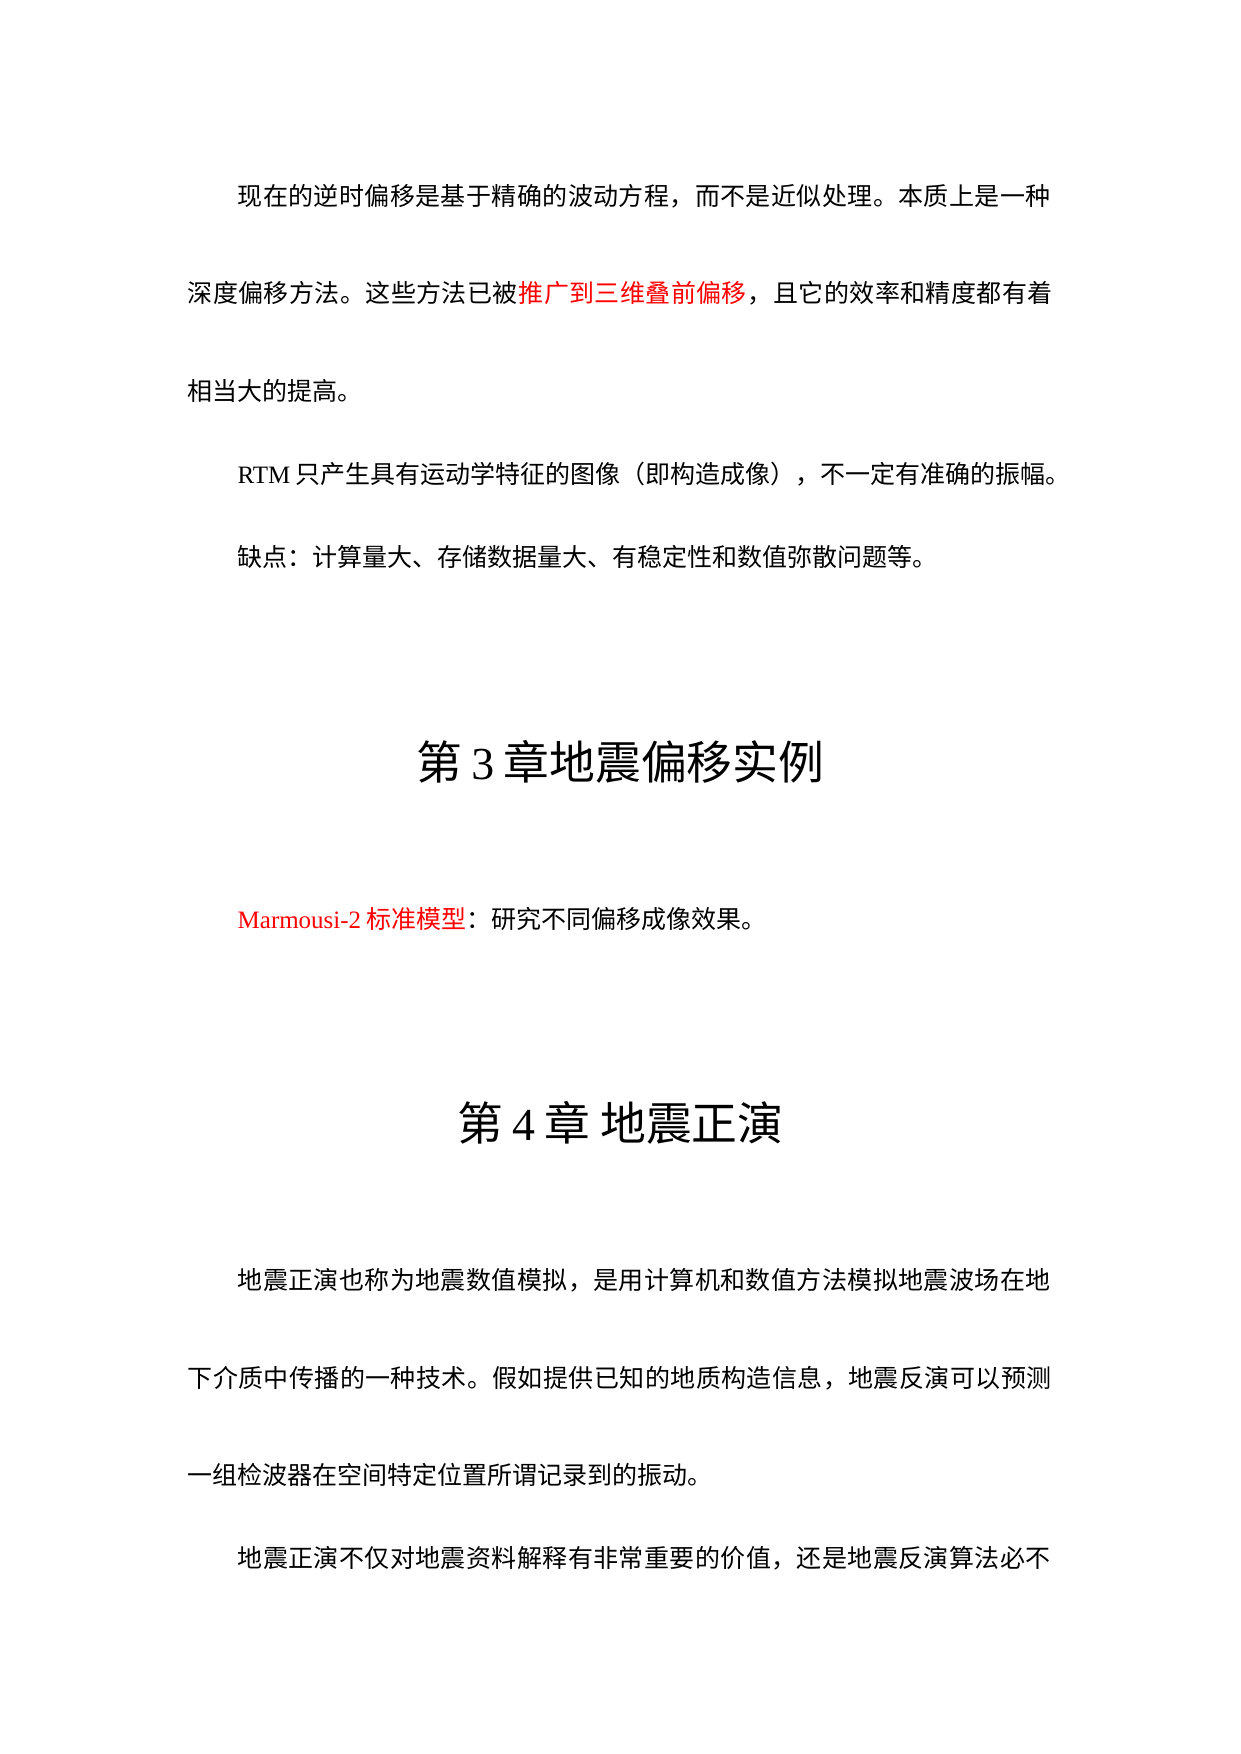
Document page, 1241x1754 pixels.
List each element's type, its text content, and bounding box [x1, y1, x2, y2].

text Marmousi-2标准模型：研究不同偏移成像效果。 [187, 885, 1053, 950]
subtitle 第3章地震偏移实例 [187, 711, 1053, 808]
text 地震正演也称为地震数值模拟，是用计算机和数值方法模拟地震波场在地下介质中传播的一种技术。假如提供已知的地质构造信息，地震反演可以预测一组检波器在空间特定位置所谓记录到的振动。 [187, 1246, 1053, 1506]
text 现在的逆时偏移是基于精确的波动方程，而不是近似处理。本质上是一种深度偏移方法。这些方法已被推广到三维叠前偏移，且它的效率和精度都有着相当大的提高。 [187, 162, 1053, 422]
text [187, 1524, 1053, 1589]
text 缺点：计算量大、存储数据量大、有稳定性和数值弥散问题等。 [187, 523, 1053, 588]
text RTM只产生具有运动学特征的图像（即构造成像），不一定有准确的振幅。 [187, 440, 1053, 505]
subtitle 第4章 地震正演 [187, 1072, 1053, 1169]
